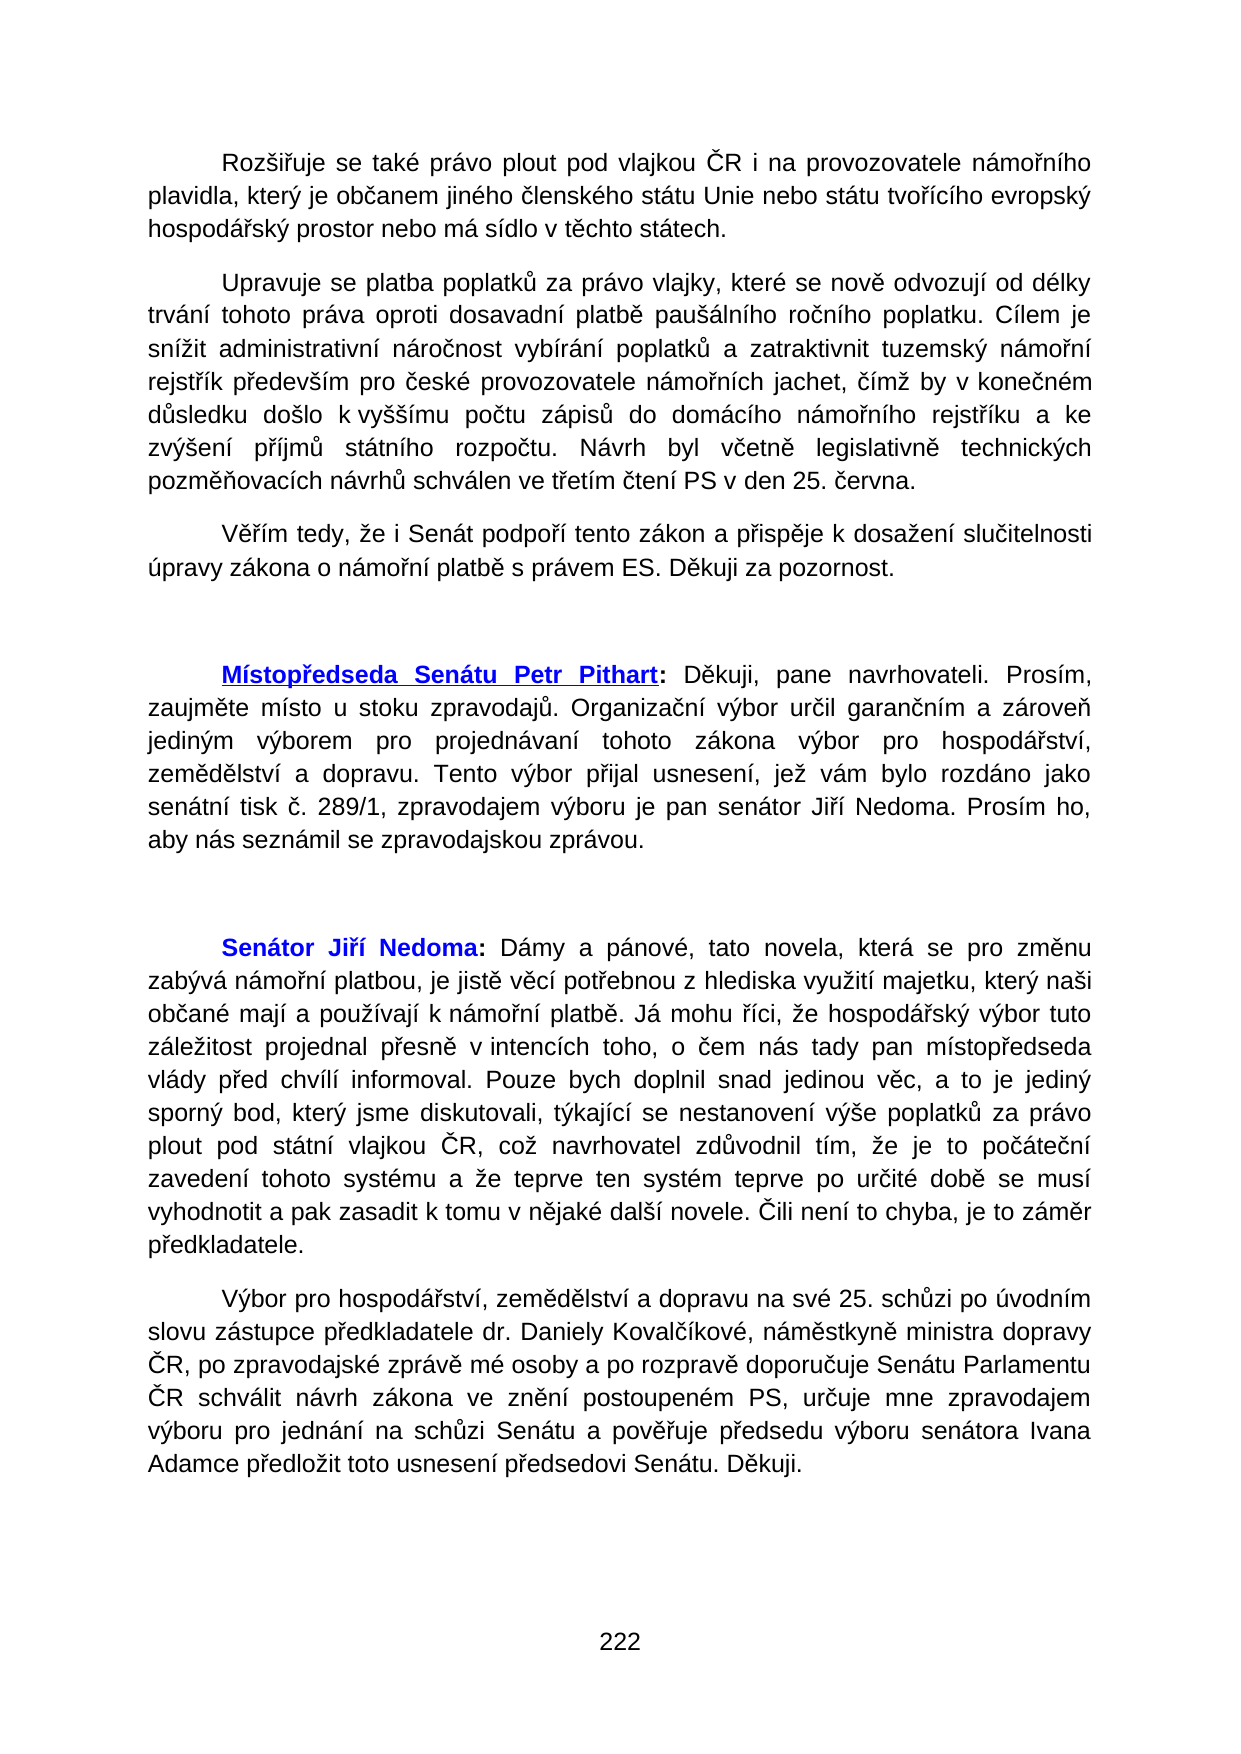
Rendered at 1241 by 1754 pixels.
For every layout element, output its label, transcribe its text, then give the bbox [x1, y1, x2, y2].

text Výbor pro hospodářství, zemědělství a dopravu na své 25. schůzi po úvodním slovu zástupce předkladatele dr. Daniely Kovalčíkové, náměstkyně ministra dopravy ČR, po zpravodajské zprávě mé osoby a po rozpravě doporučuje Senátu Parlamentu ČR schválit návrh zákona ve znění postoupeném PS, určuje mne zpravodajem výboru pro jednání na schůzi Senátu a pověřuje předsedu výboru senátora Ivana Adamce předložit toto usnesení předsedovi Senátu. Děkuji. [148, 1284, 1093, 1478]
text Místopředseda Senátu Petr Pithart: Děkuji, pane navrhovateli. Prosím, zaujměte místo u stoku zpravodajů. Organizační výbor určil garančním a zároveň jediným výborem pro projednávaní tohoto zákona výbor pro hospodářství, zemědělství a dopravu. Tento výbor přijal usnesení, jež vám bylo rozdáno jako senátní tisk č. 289/1, zpravodajem výboru je pan senátor Jiří Nedoma. Prosím ho, aby nás seznámil se zpravodajskou zprávou. [148, 660, 1093, 854]
text Senátor Jiří Nedoma: Dámy a pánové, tato novela, která se pro změnu zabývá námořní platbou, je jistě věcí potřebnou z hlediska využití majetku, který naši občané mají a používají k námořní platbě. Já mohu říci, že hospodářský výbor tuto záležitost projednal přesně v intencích toho, o čem nás tady pan místopředseda vlády před chvílí informoval. Pouze bych doplnil snad jedinou věc, a to je jediný sporný bod, který jsme diskutovali, týkající se nestanovení výše poplatků za právo plout pod státní vlajkou ČR, což navrhovatel zdůvodnil tím, že je to počáteční zavedení tohoto systému a že teprve ten systém teprve po určité době se musí vyhodnotit a pak zasadit k tomu v nějaké další novele. Čili není to chyba, je to záměr předkladatele. [148, 933, 1093, 1259]
text Upravuje se platba poplatků za právo vlajky, které se nově odvozují od délky trvání tohoto práva oproti dosavadní platbě paušálního ročního poplatku. Cílem je snížit administrativní náročnost vybírání poplatků a zatraktivnit tuzemský námořní rejstřík především pro české provozovatele námořních jachet, čímž by v konečném důsledku došlo k vyššímu počtu zápisů do domácího námořního rejstříku a ke zvýšení příjmů státního rozpočtu. Návrh byl včetně legislativně technických pozměňovacích návrhů schválen ve třetím čtení PS v den 25. června. [148, 267, 1093, 494]
text Rozšiřuje se také právo plout pod vlajkou ČR i na provozovatele námořního plavidla, který je občanem jiného členského státu Unie nebo státu tvořícího evropský hospodářský prostor nebo má sídlo v těchto státech. [148, 148, 1093, 242]
text Věřím tedy, že i Senát podpoří tento zákon a přispěje k dosažení slučitelnosti úpravy zákona o námořní platbě s právem ES. Děkuji za pozornost. [148, 519, 1093, 581]
